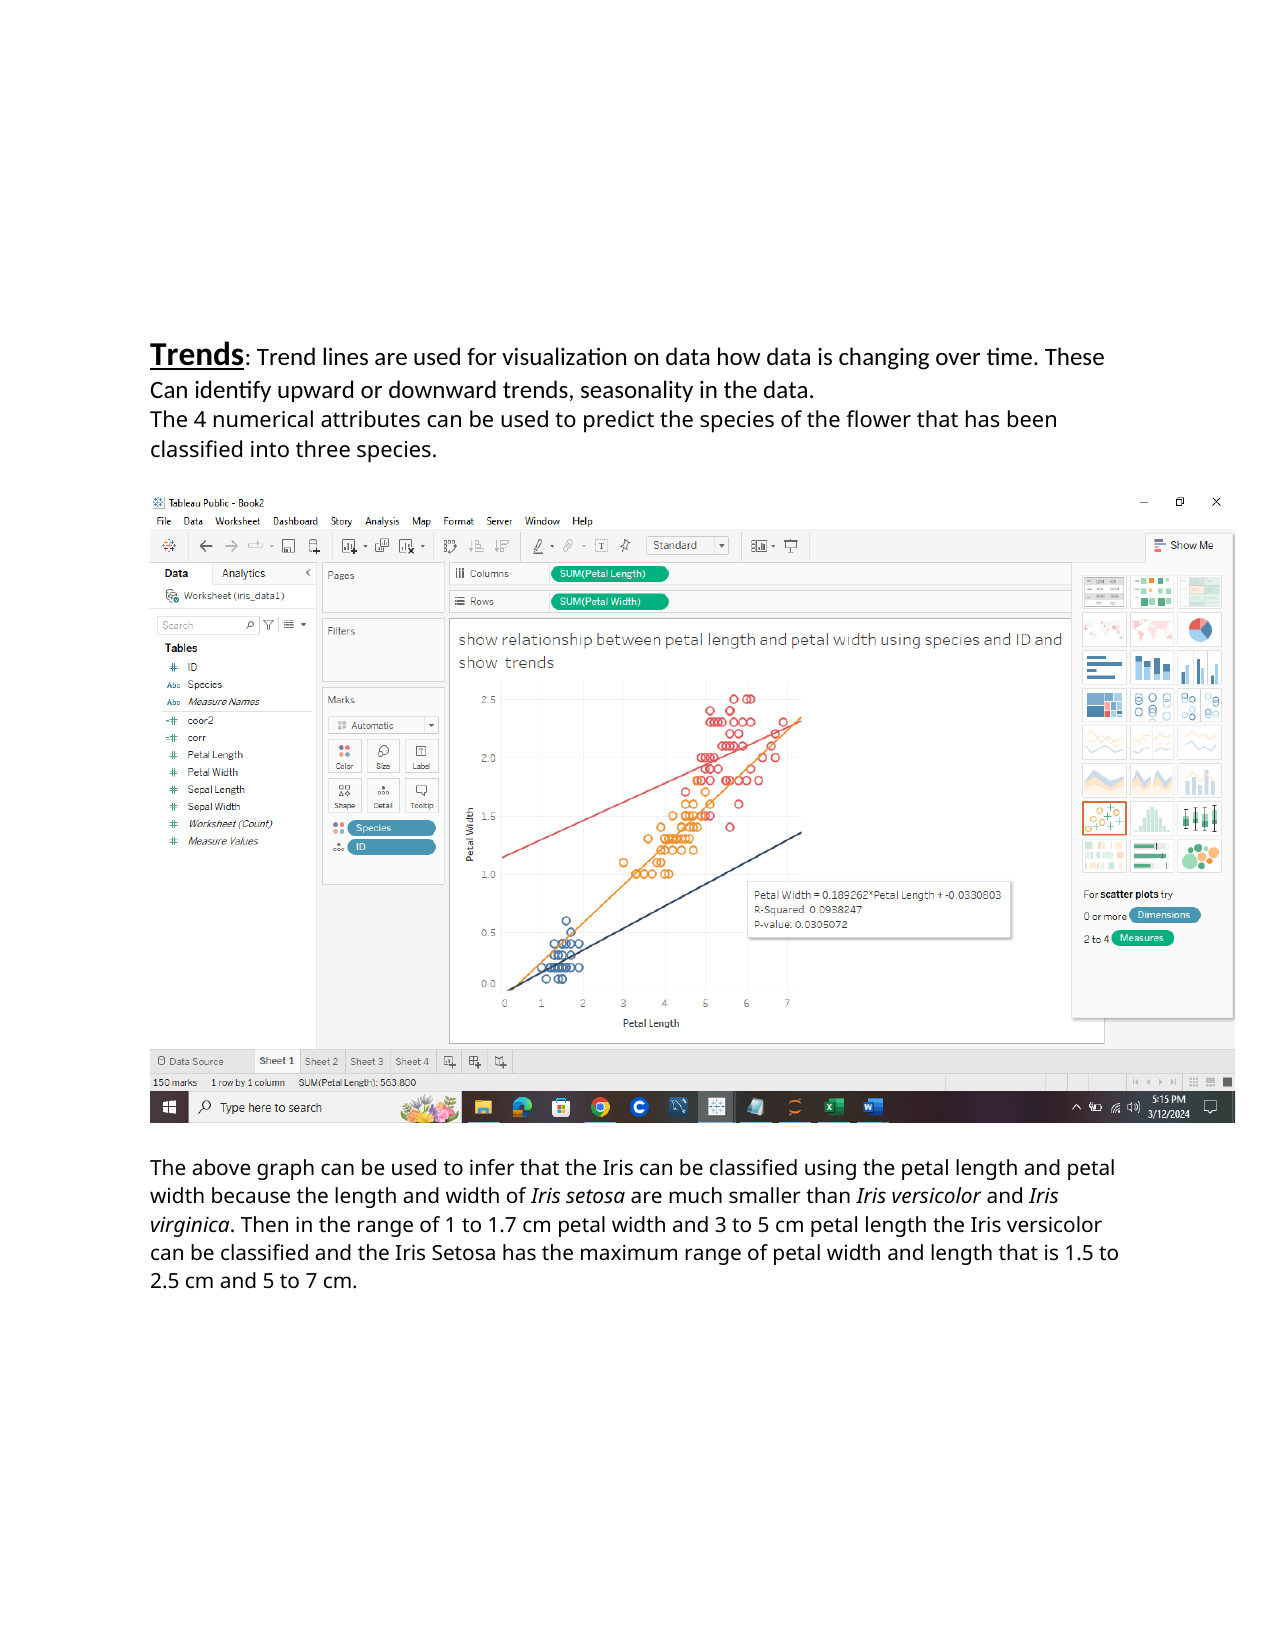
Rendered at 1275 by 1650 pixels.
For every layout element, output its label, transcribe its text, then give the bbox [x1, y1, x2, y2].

text The 4 numerical attributes can be used to predict the species of the flower that has been classified into three species. [150, 404, 1125, 464]
text The above graph can be used to infer that the Iris can be classified using the petal length and petal width because the length and width of Iris setosa are much smaller than Iris versicolor and Iris virginica. Then in the range of 1 to 1.7 cm petal width and 3 to 5 cm petal length the Iris versicolor can be classified and the Iris Setosa has the maximum range of petal width and length that is 1.5 to 2.5 cm and 5 to 7 cm. [150, 1153, 1125, 1295]
text Trends: Trend lines are used for visualization on data how data is changing over time. These [150, 333, 1125, 374]
text Can identify upward or downward trends, seasonality in the data. [150, 374, 1125, 404]
picture [150, 493, 1236, 1123]
